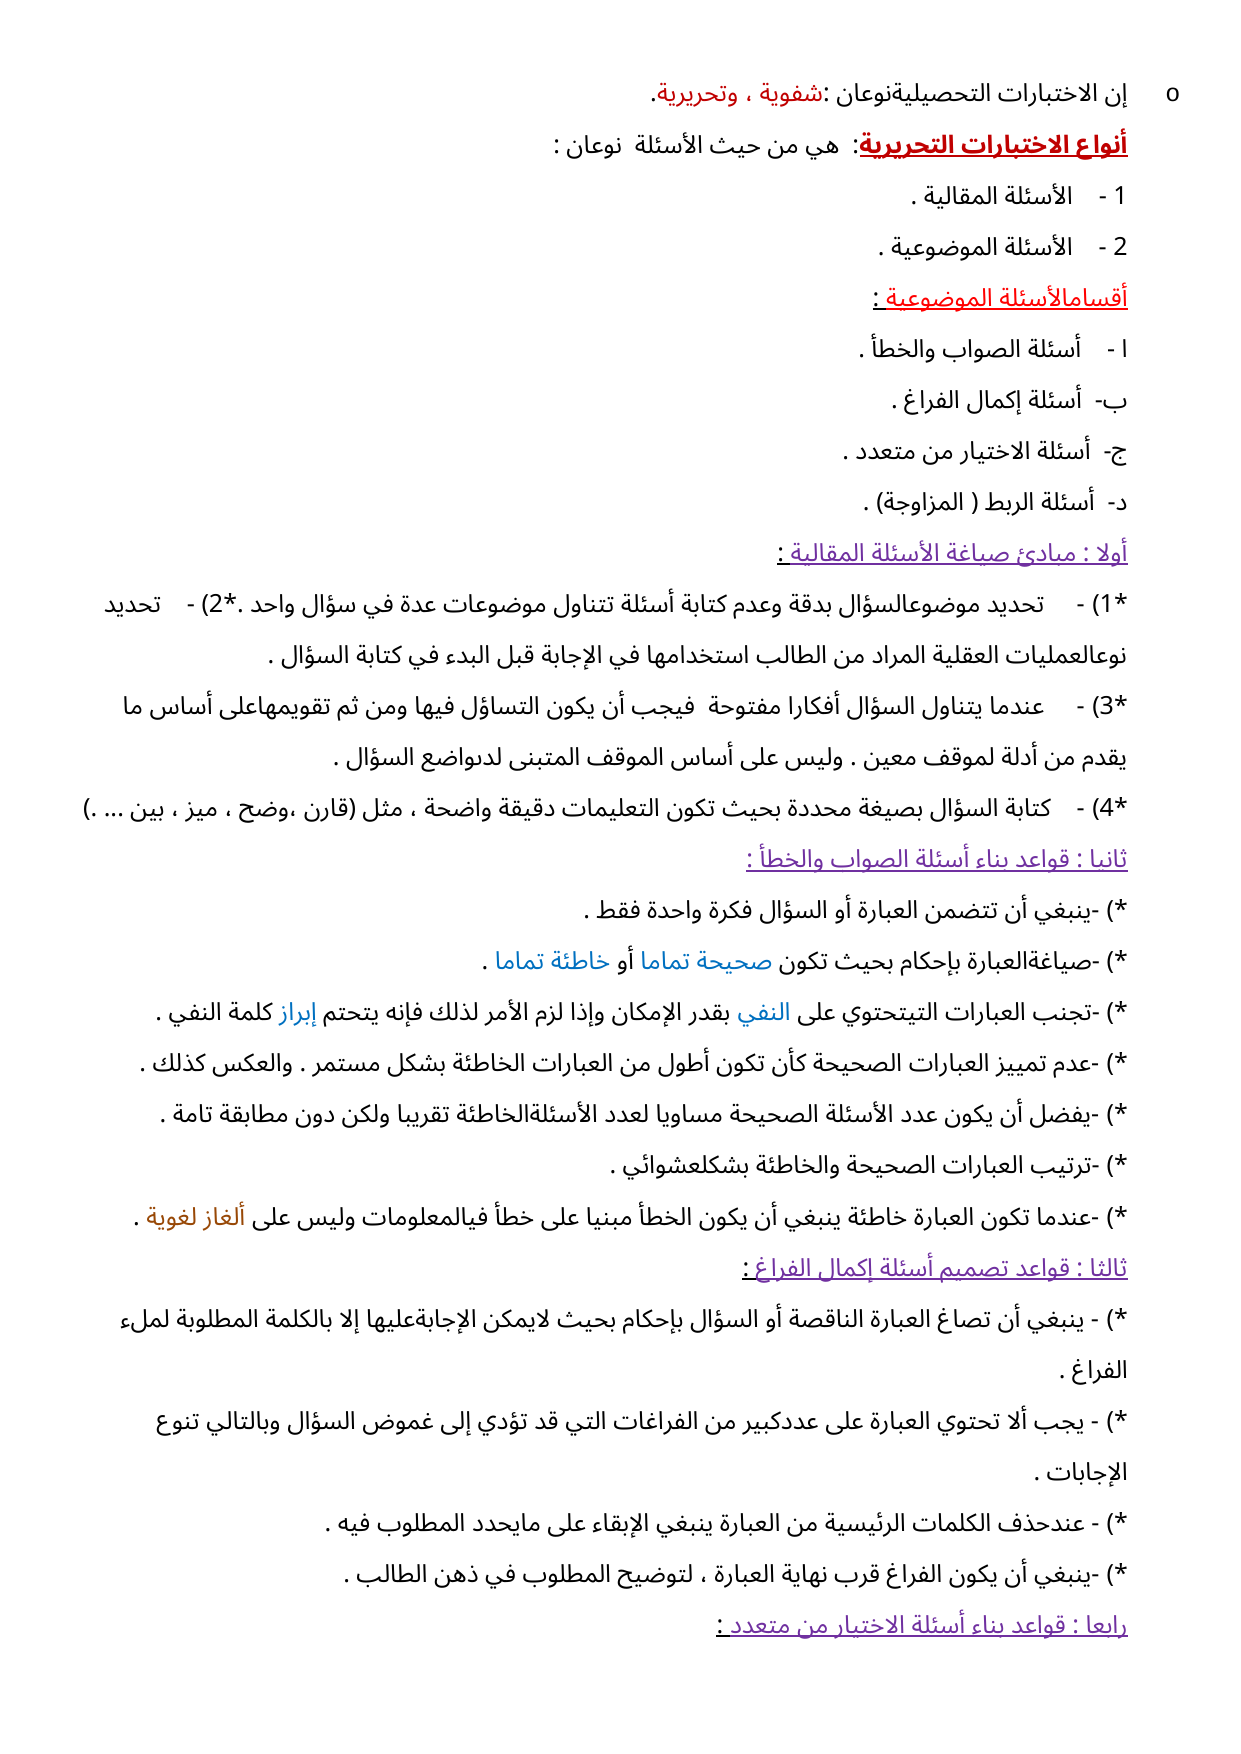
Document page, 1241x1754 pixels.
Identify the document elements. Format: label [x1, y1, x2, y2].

list [75, 75, 1165, 1641]
